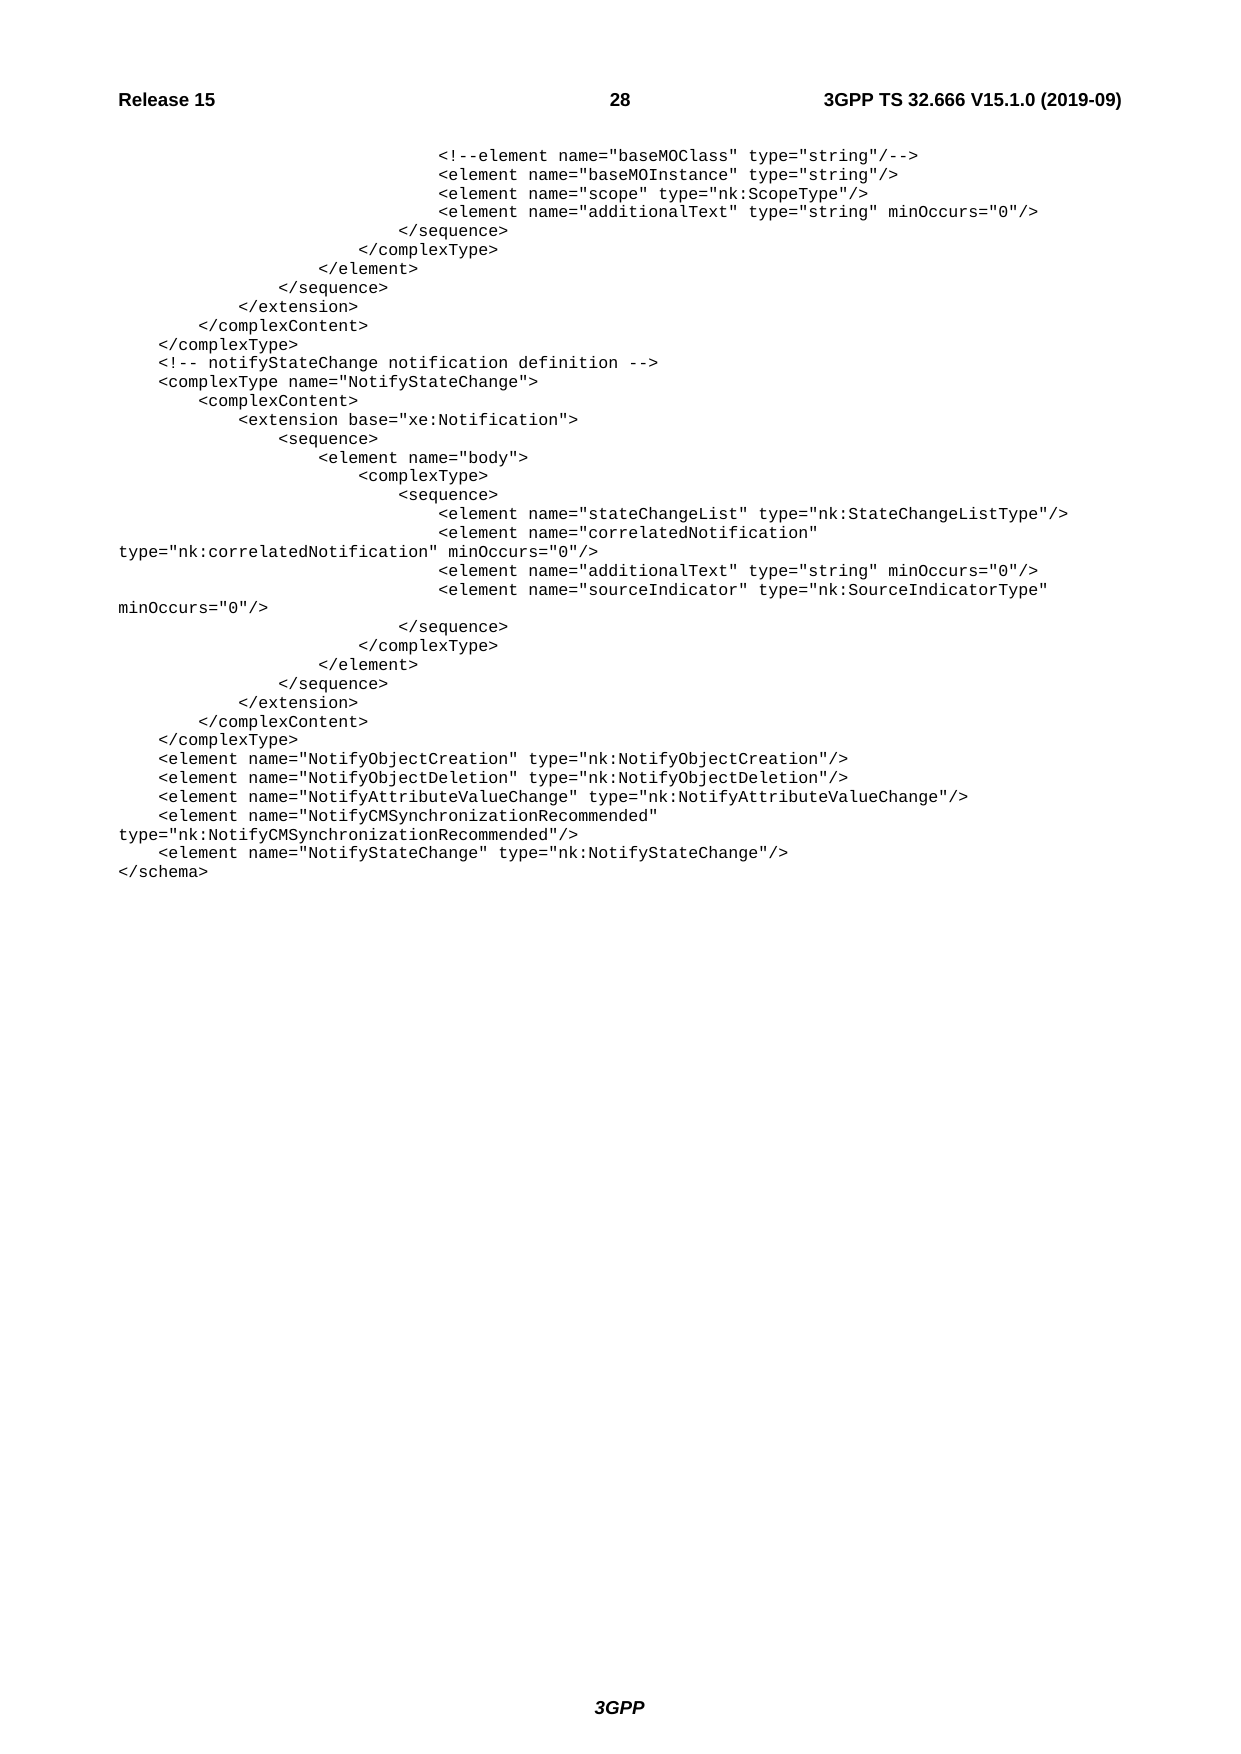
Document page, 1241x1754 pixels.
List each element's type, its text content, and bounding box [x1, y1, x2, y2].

text <complexType> [118, 468, 1122, 487]
text </sequence> [118, 675, 1122, 694]
text </complexContent> [118, 317, 1122, 336]
text </complexType> [118, 336, 1122, 355]
text </sequence> [118, 223, 1122, 242]
text <element name="body"> [118, 449, 1122, 468]
text </sequence> [118, 279, 1122, 298]
text </complexType> [118, 242, 1122, 261]
text <element name="stateChangeList" type="nk:StateChangeListType"/> [118, 506, 1122, 524]
text </sequence> [118, 619, 1122, 638]
text <element name="scope" type="nk:ScopeType"/> [118, 185, 1122, 204]
text </element> [118, 261, 1122, 279]
text <complexContent> [118, 393, 1122, 411]
text <element name="NotifyObjectDeletion" type="nk:NotifyObjectDeletion"/> [118, 770, 1122, 788]
text <complexType name="NotifyStateChange"> [118, 374, 1122, 393]
text <sequence> [118, 430, 1122, 449]
text <element name="correlatedNotification" type="nk:correlatedNotification" minOccurs="0"/> [118, 524, 1122, 562]
text </extension> [118, 298, 1122, 317]
text <element name="additionalText" type="string" minOccurs="0"/> [118, 204, 1122, 223]
text <extension base="xe:Notification"> [118, 411, 1122, 430]
text <element name="NotifyCMSynchronizationRecommended" type="nk:NotifyCMSynchronizationRecommended"/> [118, 807, 1122, 845]
text <element name="NotifyStateChange" type="nk:NotifyStateChange"/> [118, 845, 1122, 864]
text <element name="NotifyObjectCreation" type="nk:NotifyObjectCreation"/> [118, 751, 1122, 770]
text </element> [118, 657, 1122, 675]
text <element name="NotifyAttributeValueChange" type="nk:NotifyAttributeValueChange"/> [118, 788, 1122, 807]
text </schema> [118, 864, 1122, 883]
text <sequence> [118, 487, 1122, 506]
text <element name="additionalText" type="string" minOccurs="0"/> [118, 562, 1122, 581]
text </extension> [118, 694, 1122, 713]
text <element name="baseMOInstance" type="string"/> [118, 166, 1122, 185]
text <element name="sourceIndicator" type="nk:SourceIndicatorType" minOccurs="0"/> [118, 581, 1122, 619]
text </complexType> [118, 638, 1122, 657]
text </complexContent> [118, 713, 1122, 732]
text <!--element name="baseMOClass" type="string"/--> [118, 147, 1122, 166]
text </complexType> [118, 732, 1122, 751]
text <!-- notifyStateChange notification definition --> [118, 355, 1122, 374]
